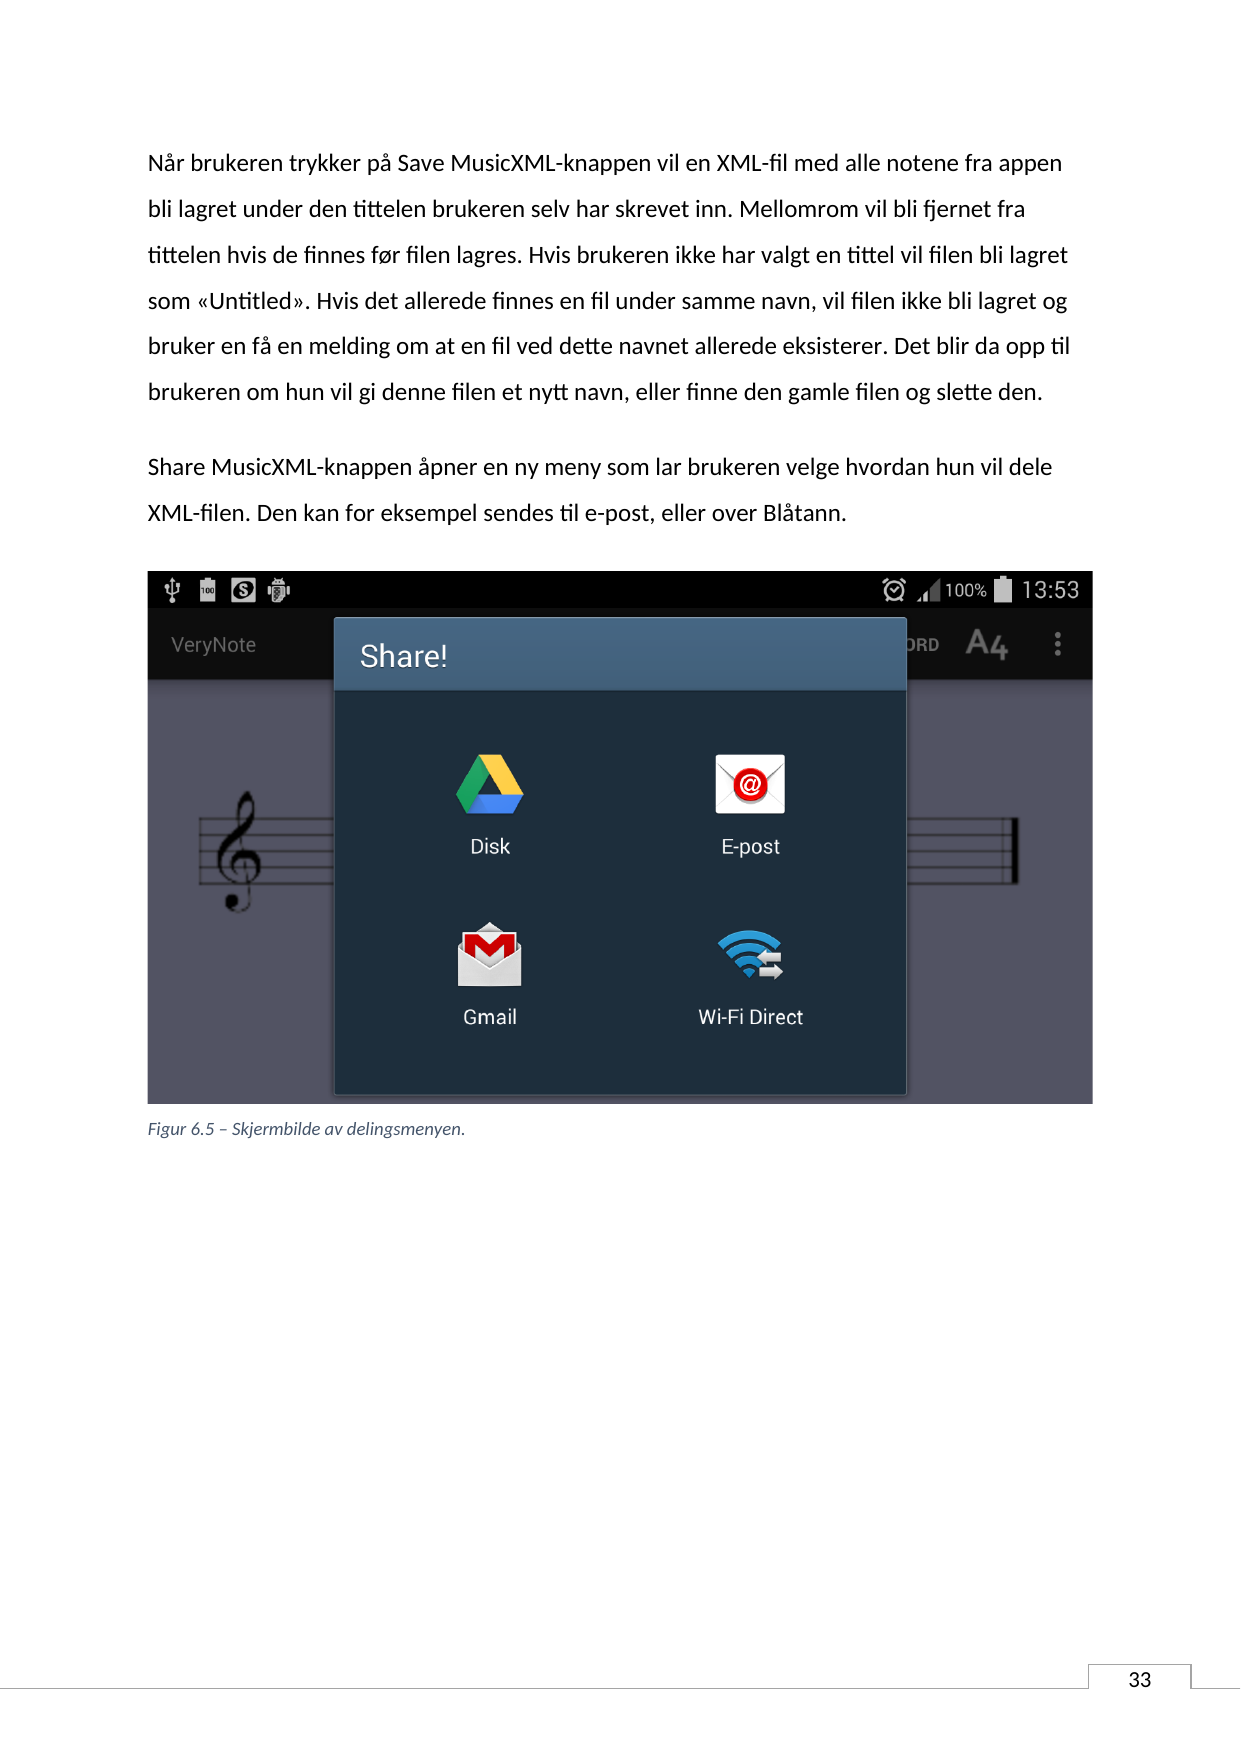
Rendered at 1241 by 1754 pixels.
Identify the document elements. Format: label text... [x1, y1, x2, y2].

picture [147, 571, 1093, 1104]
text Share MusicXML-knappen åpner en ny meny som lar brukeren velge hvordan hun vil dele XML-filen. Den kan for eksempel sendes til e-post, eller over Blåtann. [148, 451, 1093, 527]
text Figur 6.5 – Skjermbilde av delingsmenyen. [148, 1117, 1093, 1140]
text Når brukeren trykker på Save MusicXML-knappen vil en XML-fil med alle notene fra appen bli lagret under den tittelen brukeren selv har skrevet inn. Mellomrom vil bli fjernet fra tittelen hvis de finnes før filen lagres. Hvis brukeren ikke har valgt en tittel vil filen bli lagret som «Untitled». Hvis det allerede finnes en fil under samme navn, vil filen ikke bli lagret og bruker en få en melding om at en fil ved dette navnet allerede eksisterer. Det blir da opp til brukeren om hun vil gi denne filen et nytt navn, eller finne den gamle filen og slette den. [148, 148, 1093, 407]
